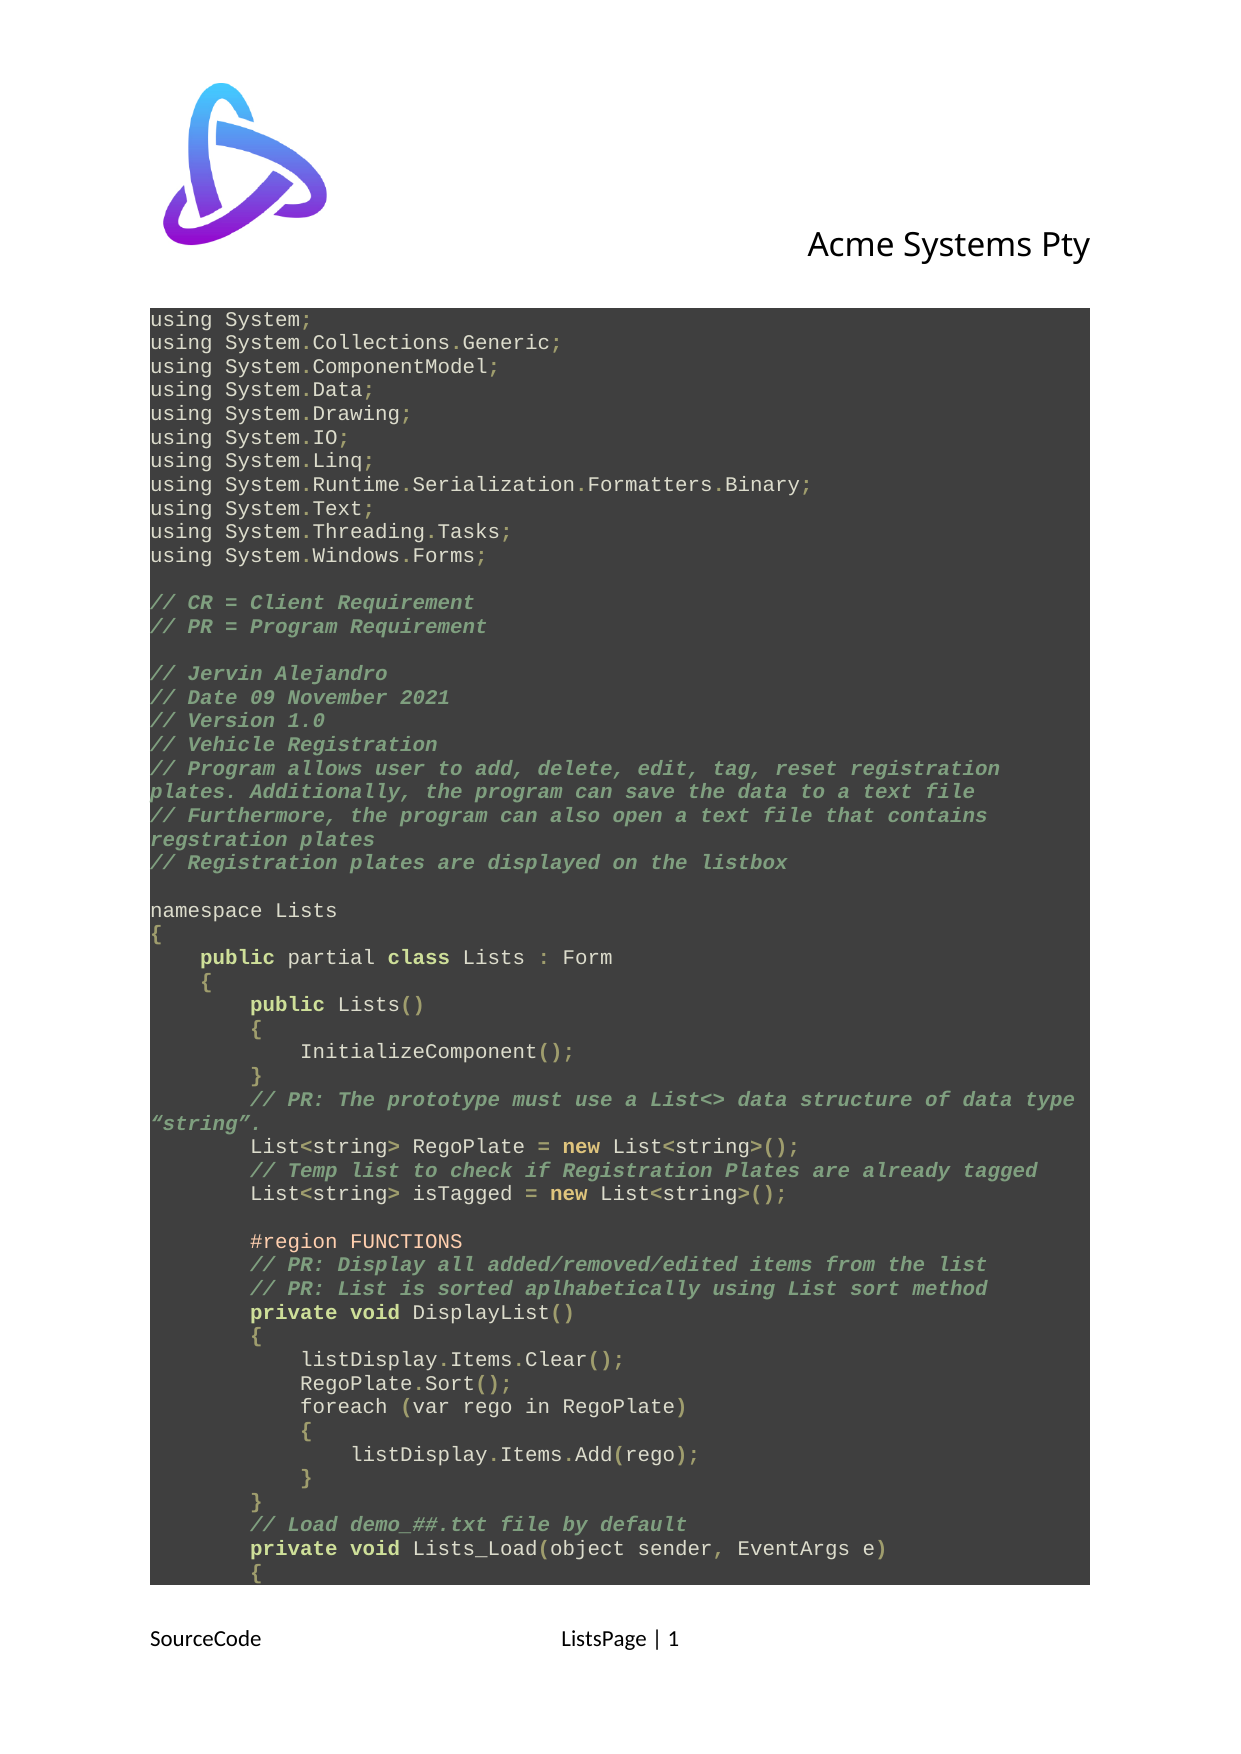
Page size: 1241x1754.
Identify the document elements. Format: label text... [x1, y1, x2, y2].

text { [150, 1420, 1090, 1443]
text namespace Lists [150, 900, 1090, 923]
text List<string> isTagged = new List<string>(); [150, 1183, 1090, 1207]
text // Load demo_##.txt file by default [150, 1514, 1090, 1538]
text #region FUNCTIONS [150, 1231, 1090, 1254]
text // Temp list to check if Registration Plates are already tagged [150, 1160, 1090, 1183]
text { [150, 923, 1090, 947]
text // CR = Client Requirement [150, 592, 1090, 616]
text InitializeComponent(); [150, 1042, 1090, 1065]
text using System.Windows.Forms; [150, 545, 1090, 569]
text // Furthermore, the program can also open a text file that contains regstration plates [150, 805, 1090, 852]
text using System.Linq; [150, 450, 1090, 474]
text listDisplay.Items.Clear(); [150, 1349, 1090, 1373]
text } [150, 1065, 1090, 1089]
text // PR: List is sorted aplhabetically using List sort method [150, 1278, 1090, 1302]
text // Vehicle Registration [150, 734, 1090, 758]
text { [150, 1018, 1090, 1042]
text // Program allows user to add, delete, edit, tag, reset registration plates. Additionally, the program can save the data to a text file [150, 758, 1090, 805]
text private void DisplayList() [150, 1302, 1090, 1325]
text { [150, 1562, 1090, 1585]
text List<string> RegoPlate = new List<string>(); [150, 1136, 1090, 1160]
text { [150, 971, 1090, 994]
text // Jervin Alejandro [150, 663, 1090, 687]
text using System.Drawing; [150, 403, 1090, 427]
text // PR: The prototype must use a List<> data structure of data type “string”. [150, 1089, 1090, 1136]
text // Registration plates are displayed on the listbox [150, 852, 1090, 876]
text } [150, 1467, 1090, 1491]
text // PR = Program Requirement [150, 616, 1090, 639]
text using System; [150, 308, 1090, 332]
text public Lists() [150, 994, 1090, 1018]
text foreach (var rego in RegoPlate) [150, 1396, 1090, 1420]
text using System.Threading.Tasks; [150, 521, 1090, 545]
picture [150, 73, 333, 257]
text } [150, 1491, 1090, 1514]
text private void Lists_Load(object sender, EventArgs e) [150, 1538, 1090, 1562]
text using System.Collections.Generic; [150, 332, 1090, 356]
text using System.Text; [150, 498, 1090, 521]
text public partial class Lists : Form [150, 947, 1090, 971]
text { [150, 1325, 1090, 1349]
text // Date 09 November 2021 [150, 687, 1090, 711]
text listDisplay.Items.Add(rego); [150, 1443, 1090, 1467]
text RegoPlate.Sort(); [150, 1373, 1090, 1396]
text using System.Data; [150, 379, 1090, 403]
text // PR: Display all added/removed/edited items from the list [150, 1254, 1090, 1278]
text using System.Runtime.Serialization.Formatters.Binary; [150, 474, 1090, 498]
text // Version 1.0 [150, 711, 1090, 734]
text using System.IO; [150, 427, 1090, 450]
text using System.ComponentModel; [150, 356, 1090, 379]
